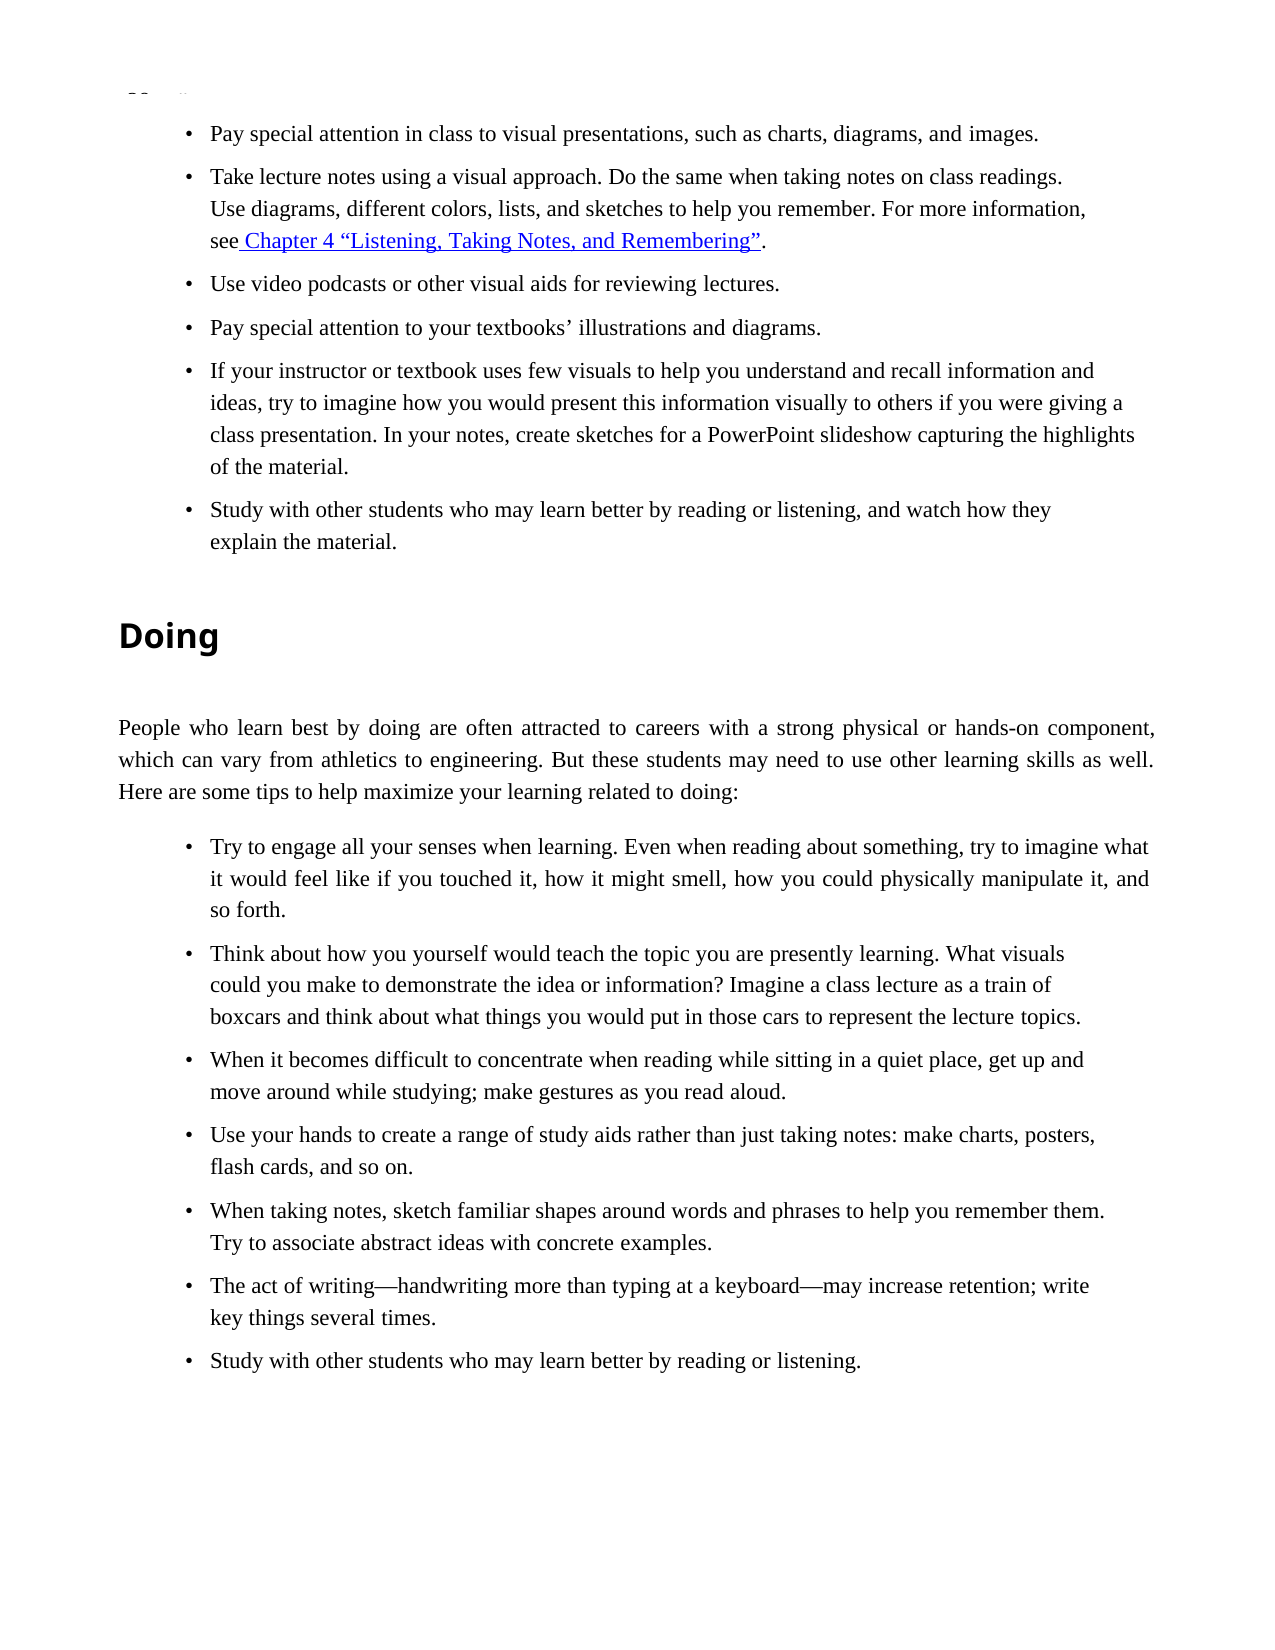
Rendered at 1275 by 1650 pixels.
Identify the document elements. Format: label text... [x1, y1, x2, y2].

list When taking notes, sketch familiar shapes around words and phrases to help you remember them. Try to associate abstract ideas with concrete examples. [185, 1197, 1144, 1255]
list The act of writing—handwriting more than typing at a keyboard—may increase retention; write key things several times. [185, 1272, 1128, 1330]
text People who learn best by doing are often attracted to careers with a strong physical or hands-on component, which can vary from athletics to engineering. But these students may need to use other learning skills as well. Here are some tips to help maximize your learning related to doing: [118, 714, 1156, 804]
list If your instructor or textbook uses few visuals to help you understand and recall information and ideas, try to imagine how you would present this information visually to others if you were giving a class presentation. In your notes, create sketches for a PowerPoint slideshow capturing the highlights of the material. [185, 357, 1153, 479]
list Pay special attention in class to visual presentations, such as charts, diagrams, and images. [185, 120, 1175, 146]
subtitle Doing [118, 612, 1175, 659]
list Think about how you yourself would teach the topic you are presently learning. What visuals could you make to demonstrate the idea or information? Imagine a class lecture as a train of boxcars and think about what things you would put in those cars to represent the lecture topics. [185, 939, 1120, 1030]
list When it becomes difficult to concentrate when reading while sitting in a quiet place, get up and move around while studying; make gestures as you read aloud. [185, 1046, 1141, 1105]
list Use your hands to create a range of study aids rather than just taking notes: make charts, posters, flash cards, and so on. [185, 1122, 1146, 1180]
list Pay special attention to your textbooks’ illustrations and diagrams. [185, 314, 1175, 340]
list Study with other students who may learn better by reading or listening, and watch how they explain the material. [185, 496, 1124, 554]
list Use video podcasts or other visual aids for reviewing lectures. [185, 270, 1175, 296]
list Study with other students who may learn better by reading or listening. [185, 1347, 1175, 1373]
list Take lecture notes using a visual approach. Do the same when taking notes on class readings. Use diagrams, different colors, lists, and sketches to help you remember. For more information, see Chapter 4 “Listening, Taking Notes, and Remembering”. [185, 163, 1105, 253]
list Try to engage all your senses when learning. Even when reading about something, try to imagine what it would feel like if you touched it, how it might smell, how you could physically manipulate it, and so forth. [185, 833, 1150, 923]
